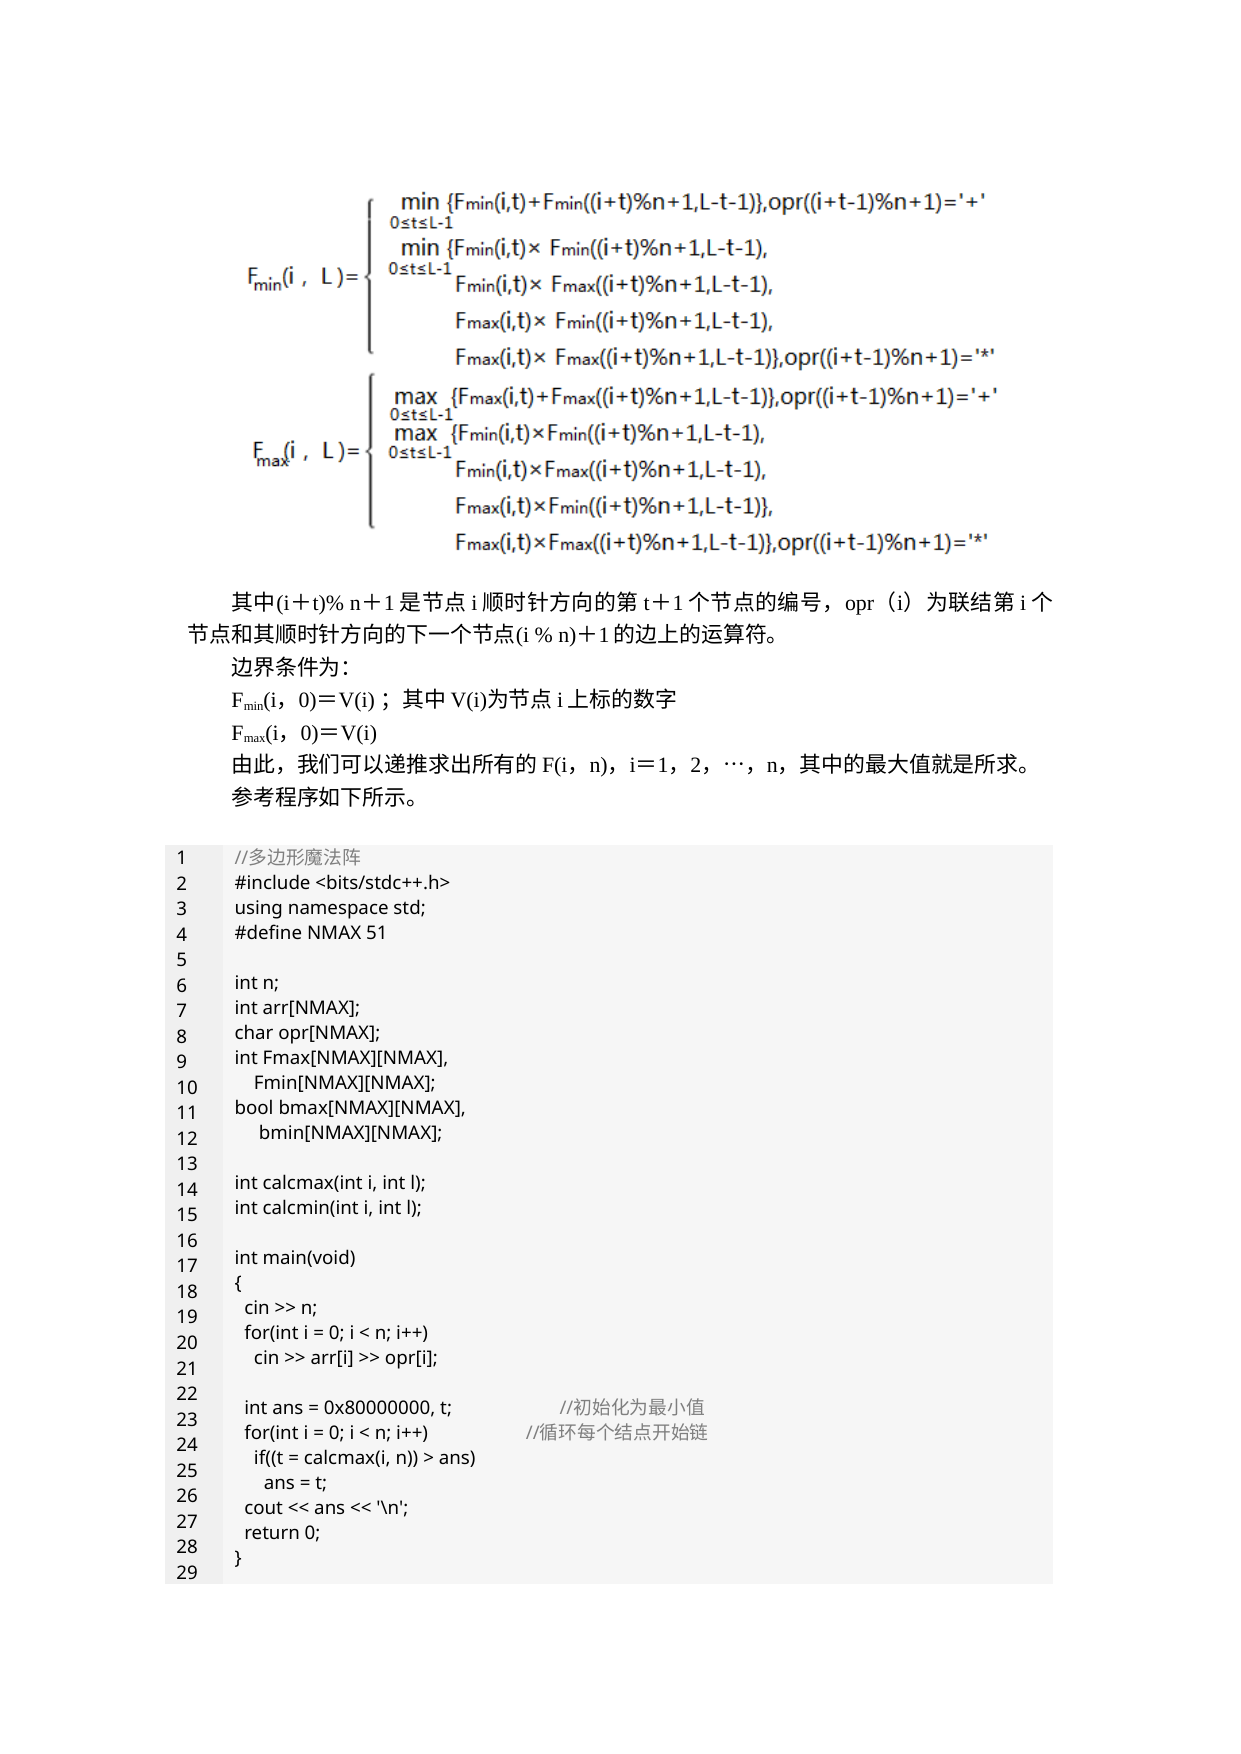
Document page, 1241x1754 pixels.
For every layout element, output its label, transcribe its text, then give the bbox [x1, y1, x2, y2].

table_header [165, 845, 223, 1584]
text 其中(i＋t)% n＋1是节点i顺时针方向的第t＋1个节点的编号，opr（i）为联结第i个节点和其顺时针方向的下一个节点(i % n)＋1的边上的运算符。 [187, 584, 1053, 649]
text Fmax(i，0)＝V(i) [187, 714, 1053, 747]
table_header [223, 845, 1053, 1584]
text 由此，我们可以递推求出所有的F(i，n)，i＝1，2，…，n，其中的最大值就是所求。 [187, 747, 1053, 779]
picture [232, 162, 1022, 565]
text Fmin(i，0)＝V(i) ；其中V(i)为节点i上标的数字 [187, 682, 1053, 714]
text 参考程序如下所示。 [187, 779, 1053, 812]
text 边界条件为： [187, 649, 1053, 682]
